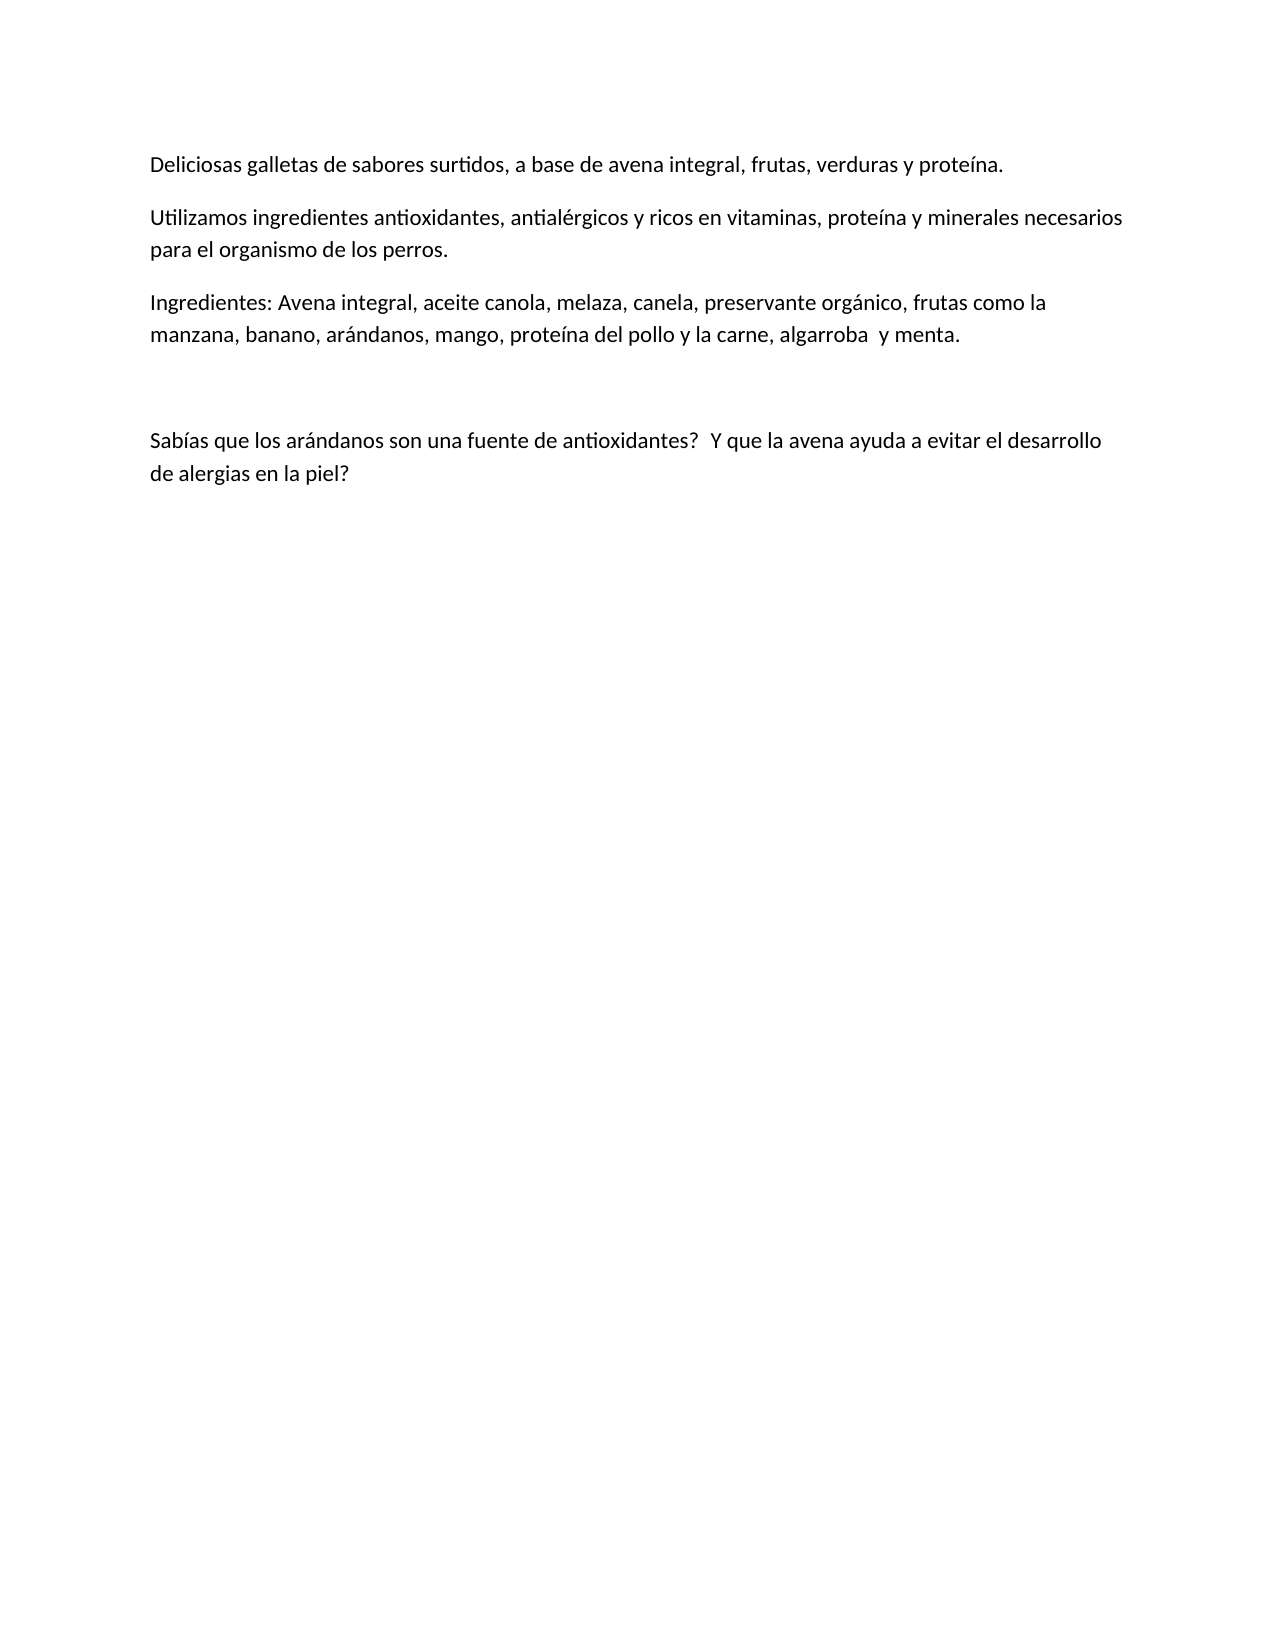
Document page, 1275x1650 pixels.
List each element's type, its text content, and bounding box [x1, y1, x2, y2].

text Ingredientes: Avena integral, aceite canola, melaza, canela, preservante orgánico, frutas como la manzana, banano, arándanos, mango, proteína del pollo y la carne, algarroba y menta. [150, 288, 1125, 348]
text Sabías que los arándanos son una fuente de antioxidantes? Y que la avena ayuda a evitar el desarrollo de alergias en la piel? [150, 426, 1125, 487]
text Deliciosas galletas de sabores surtidos, a base de avena integral, frutas, verduras y proteína. [150, 150, 1125, 178]
text Utilizamos ingredientes antioxidantes, antialérgicos y ricos en vitaminas, proteína y minerales necesarios para el organismo de los perros. [150, 203, 1125, 263]
